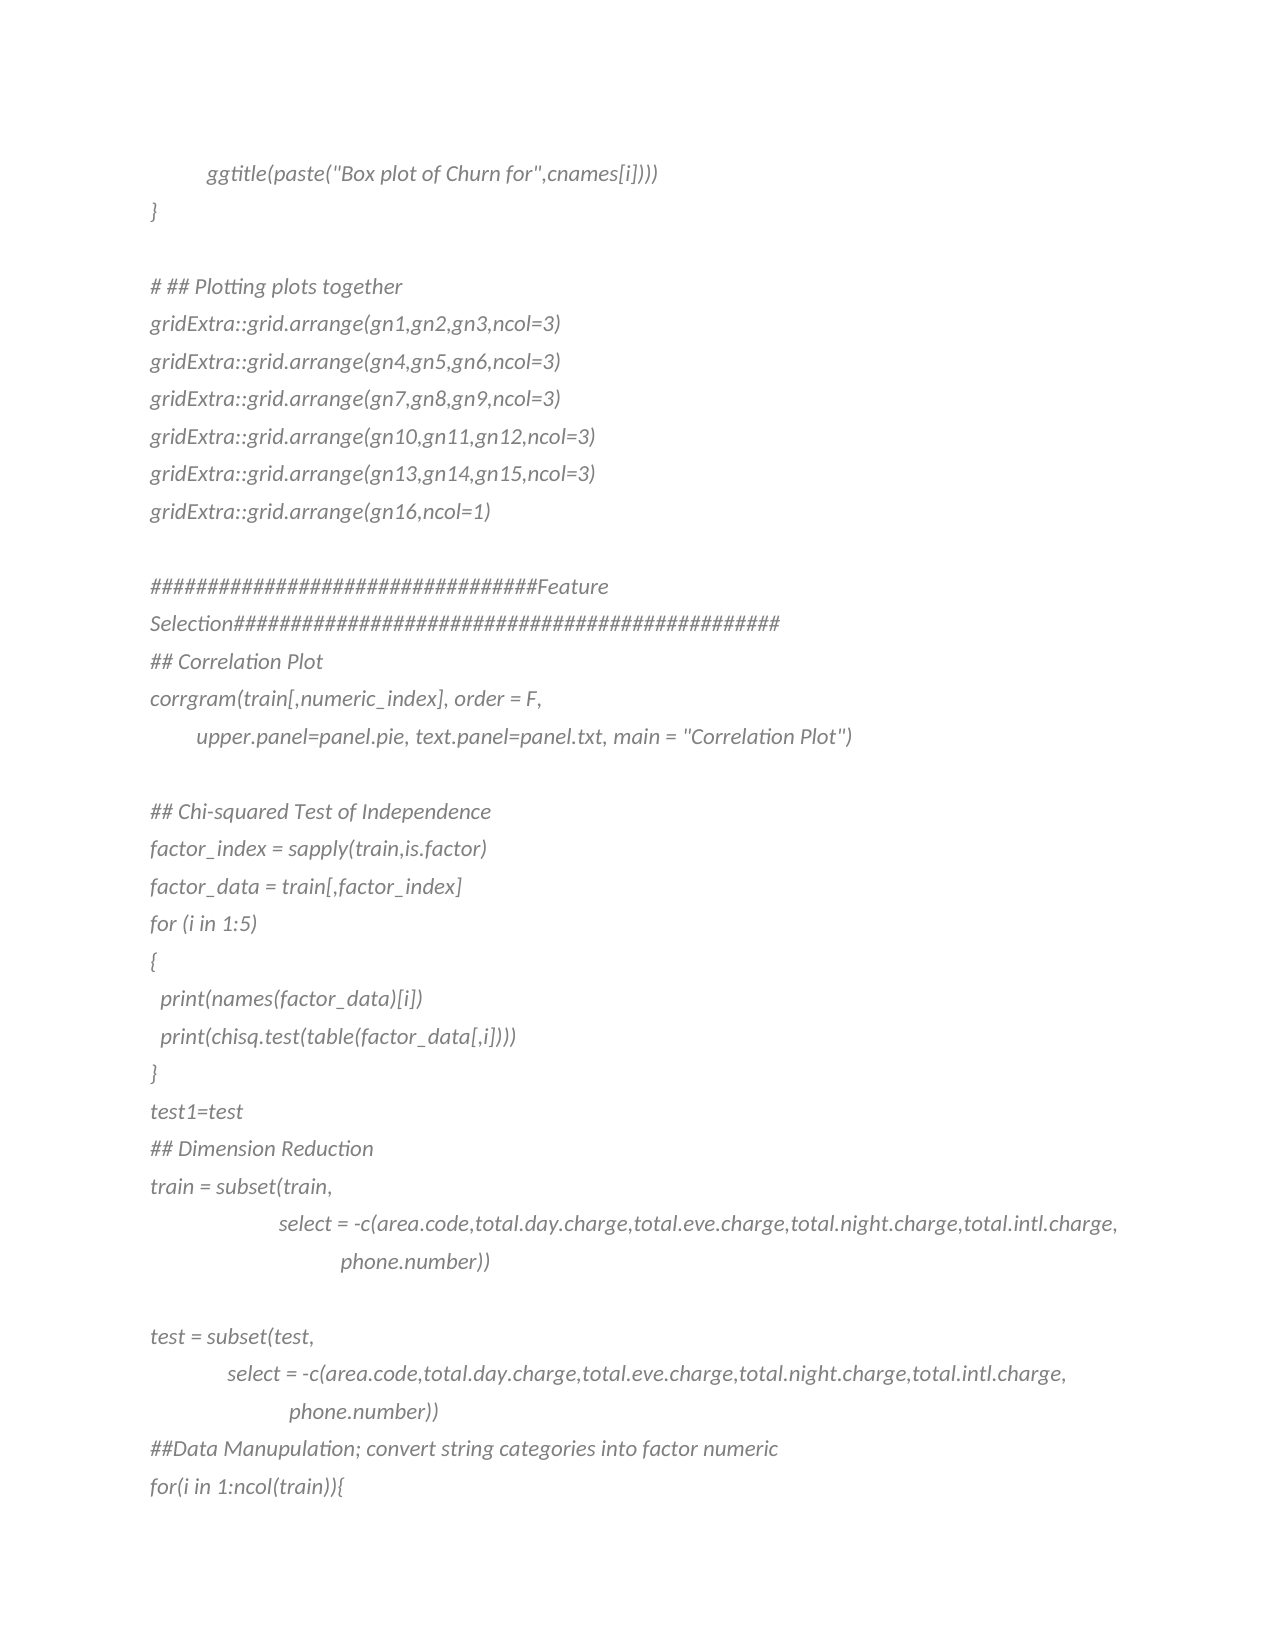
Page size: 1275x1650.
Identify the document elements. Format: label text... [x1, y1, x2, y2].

text } [150, 1050, 1125, 1087]
text gridExtra::grid.arrange(gn16,ncol=1) [150, 487, 1125, 525]
text ## Dimension Reduction [150, 1125, 1125, 1162]
text train = subset(train, [150, 1162, 1125, 1200]
text test1=test [150, 1087, 1125, 1125]
text for(i in 1:ncol(train)){ [150, 1462, 1125, 1500]
text gridExtra::grid.arrange(gn4,gn5,gn6,ncol=3) [150, 337, 1125, 375]
text phone.number)) [150, 1237, 1125, 1275]
text ##Data Manupulation; convert string categories into factor numeric [150, 1425, 1125, 1462]
text test = subset(test, [150, 1312, 1125, 1350]
text gridExtra::grid.arrange(gn13,gn14,gn15,ncol=3) [150, 450, 1125, 487]
text upper.panel=panel.pie, text.panel=panel.txt, main = "Correlation Plot") [150, 712, 1125, 750]
text ggtitle(paste("Box plot of Churn for",cnames[i]))) [150, 150, 1125, 187]
text print(names(factor_data)[i]) [150, 975, 1125, 1012]
text for (i in 1:5) [150, 900, 1125, 937]
text select = -c(area.code,total.day.charge,total.eve.charge,total.night.charge,total.intl.charge, [150, 1200, 1125, 1237]
text corrgram(train[,numeric_index], order = F, [150, 675, 1125, 712]
text factor_data = train[,factor_index] [150, 862, 1125, 900]
text gridExtra::grid.arrange(gn10,gn11,gn12,ncol=3) [150, 412, 1125, 450]
text { [150, 937, 1125, 975]
text gridExtra::grid.arrange(gn7,gn8,gn9,ncol=3) [150, 375, 1125, 412]
text factor_index = sapply(train,is.factor) [150, 825, 1125, 862]
text } [150, 187, 1125, 225]
text ## Chi-squared Test of Independence [150, 787, 1125, 825]
text ##################################Feature Selection################################################ [150, 562, 1125, 637]
text # ## Plotting plots together [150, 262, 1125, 300]
text ## Correlation Plot [150, 637, 1125, 675]
text select = -c(area.code,total.day.charge,total.eve.charge,total.night.charge,total.intl.charge, [150, 1350, 1125, 1387]
text phone.number)) [150, 1387, 1125, 1425]
text gridExtra::grid.arrange(gn1,gn2,gn3,ncol=3) [150, 300, 1125, 337]
text print(chisq.test(table(factor_data[,i]))) [150, 1012, 1125, 1050]
